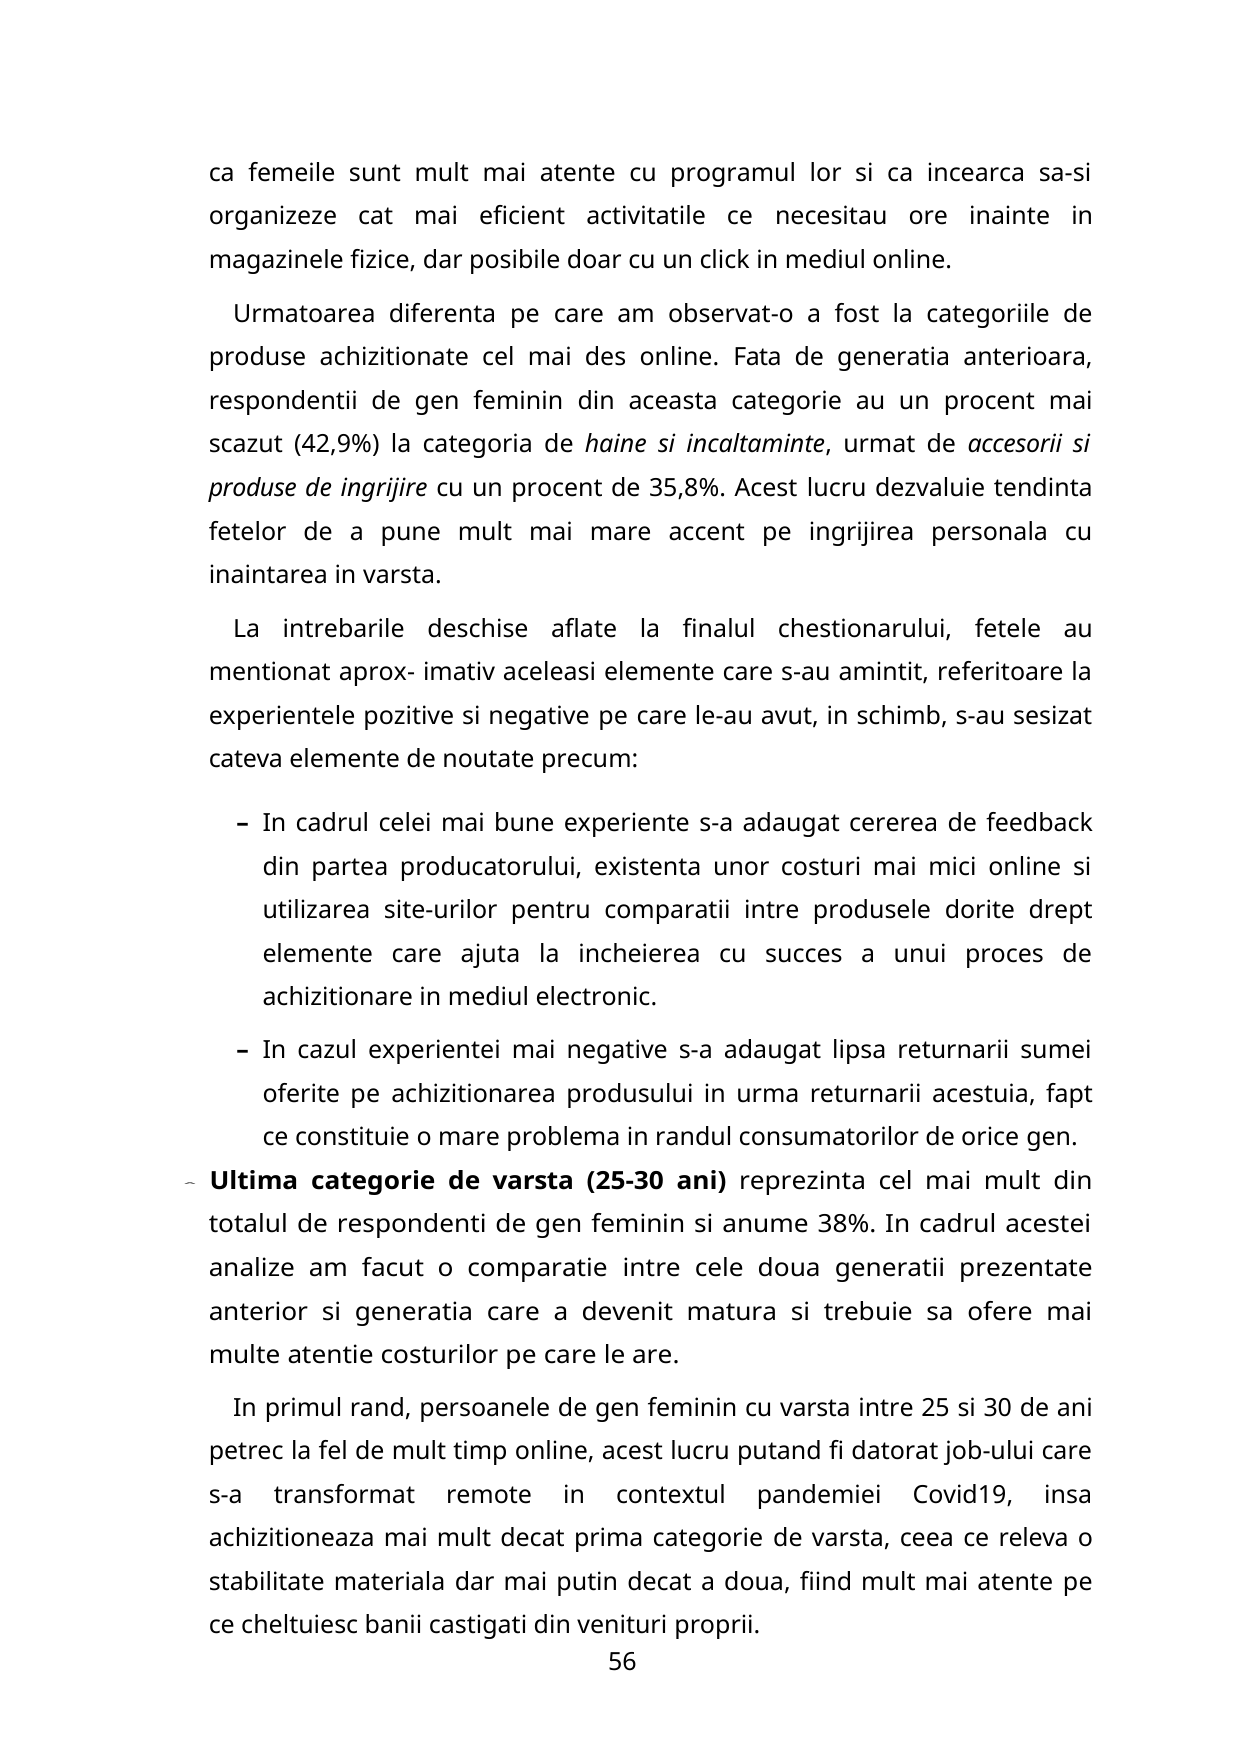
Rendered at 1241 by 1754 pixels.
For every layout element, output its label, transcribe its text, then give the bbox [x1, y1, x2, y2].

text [208, 154, 1093, 275]
list In cadrul celei mai bune experiente s-a adaugat cererea de feedback din partea producatorului, existenta unor costuri mai mici online si utilizarea site-urilor pentru comparatii intre produsele dorite drept elemente care ajuta la incheierea cu succes a unui proces de achizitionare in mediul electronic. [236, 805, 1093, 1013]
text ˆ Ultima categorie de varsta (25-30 ani) reprezinta cel mai mult din totalul de respondenti de gen feminin si anume 38%. In cadrul acestei analize am facut o comparatie intre cele doua generatii prezentate anterior si generatia care a devenit matura si trebuie sa ofere mai multe atentie costurilor pe care le are. [184, 1163, 1093, 1371]
text In primul rand, persoanele de gen feminin cu varsta intre 25 si 30 de ani petrec la fel de mult timp online, acest lucru putand fi datorat job-ului care s-a transformat remote in contextul pandemiei Covid19, insa achizitioneaza mai mult decat prima categorie de varsta, ceea ce releva o stabilitate materiala dar mai putin decat a doua, fiind mult mai atente pe ce cheltuiesc banii castigati din venituri proprii. [208, 1389, 1093, 1641]
text La intrebarile deschise aflate la finalul chestionarului, fetele au mentionat aprox- imativ aceleasi elemente care s-au amintit, referitoare la experientele pozitive si negative pe care le-au avut, in schimb, s-au sesizat cateva elemente de noutate precum: [208, 611, 1093, 775]
list In cazul experientei mai negative s-a adaugat lipsa returnarii sumei oferite pe achizitionarea produsului in urma returnarii acestuia, fapt ce constituie o mare problema in randul consumatorilor de orice gen. [236, 1032, 1093, 1153]
text Urmatoarea diferenta pe care am observat-o a fost la categoriile de produse achizitionate cel mai des online. Fata de generatia anterioara, respondentii de gen feminin din aceasta categorie au un procent mai scazut (42,9%) la categoria de haine si incaltaminte, urmat de accesorii si produse de ingrijire cu un procent de 35,8%. Acest lucru dezvaluie tendinta fetelor de a pune mult mai mare accent pe ingrijirea personala cu inaintarea in varsta. [208, 296, 1093, 591]
